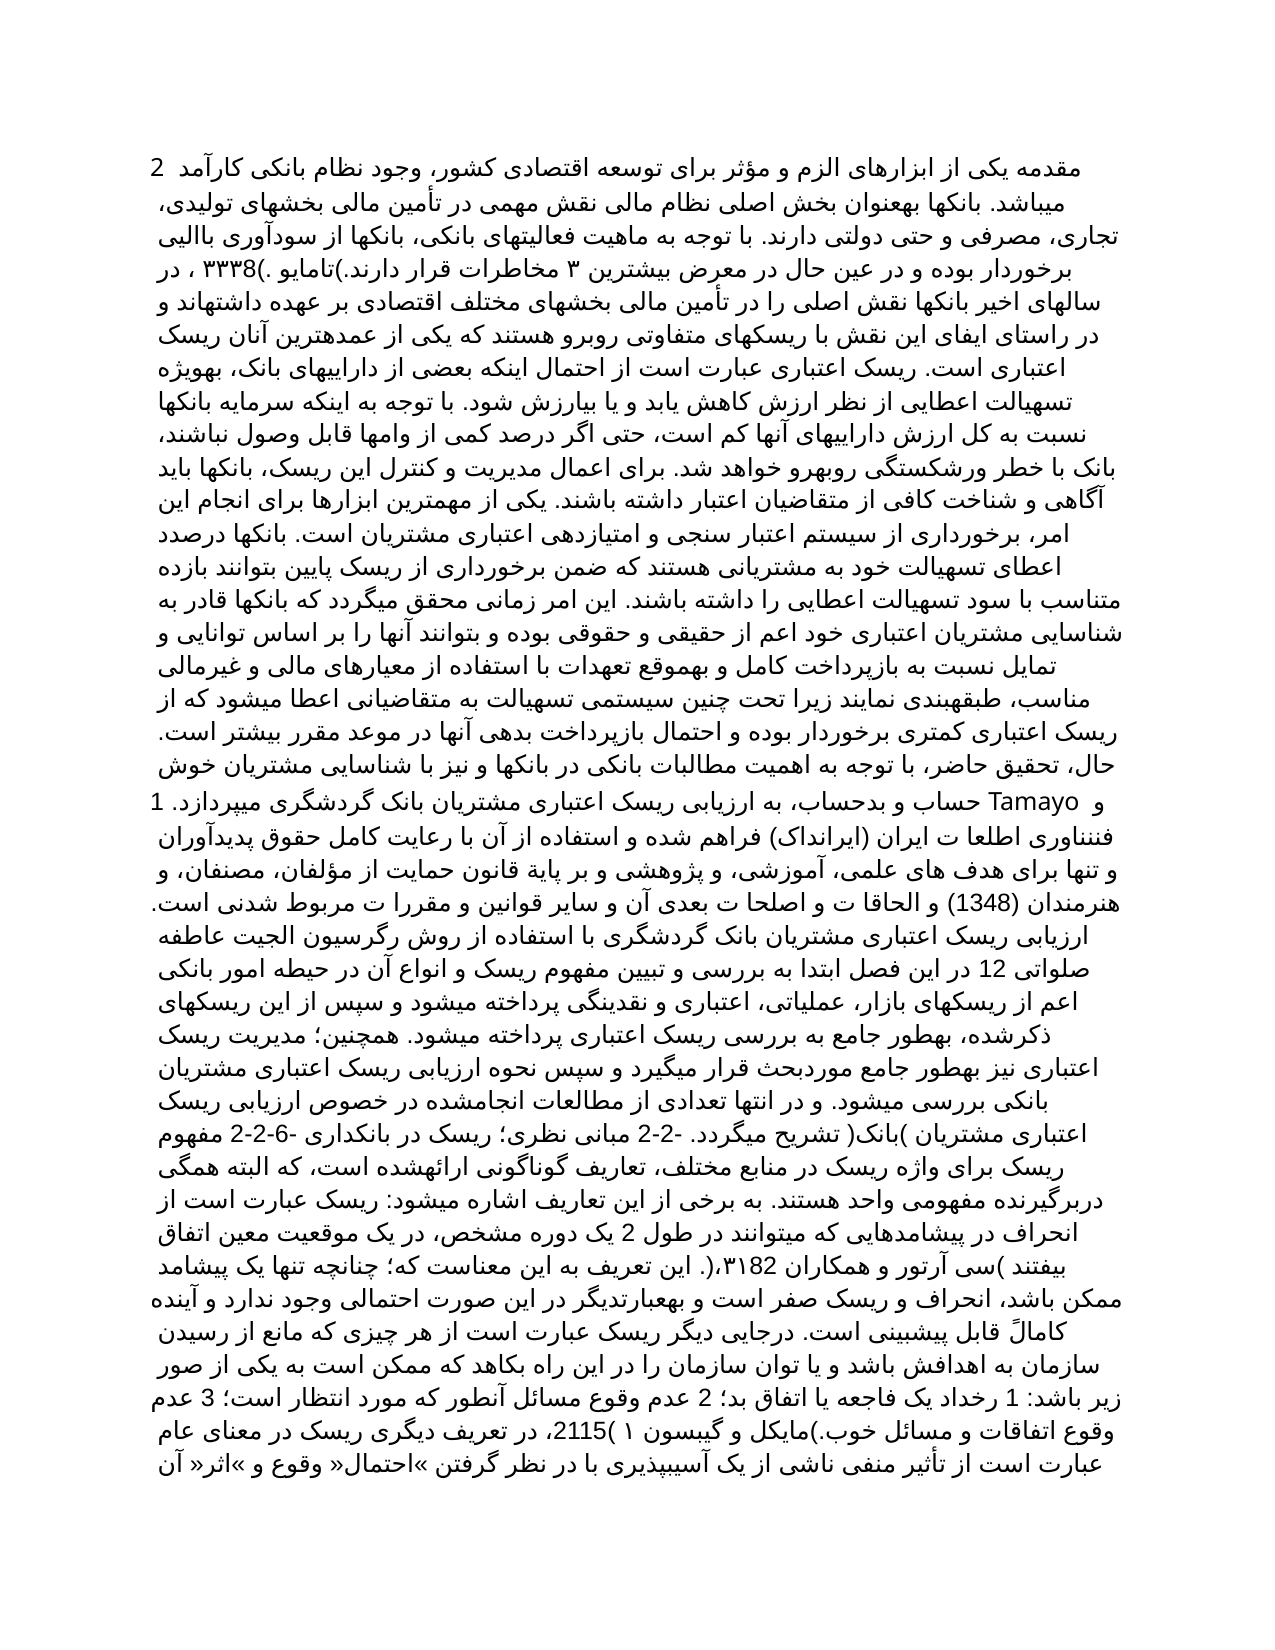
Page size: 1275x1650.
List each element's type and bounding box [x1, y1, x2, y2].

text [150, 150, 1125, 1478]
